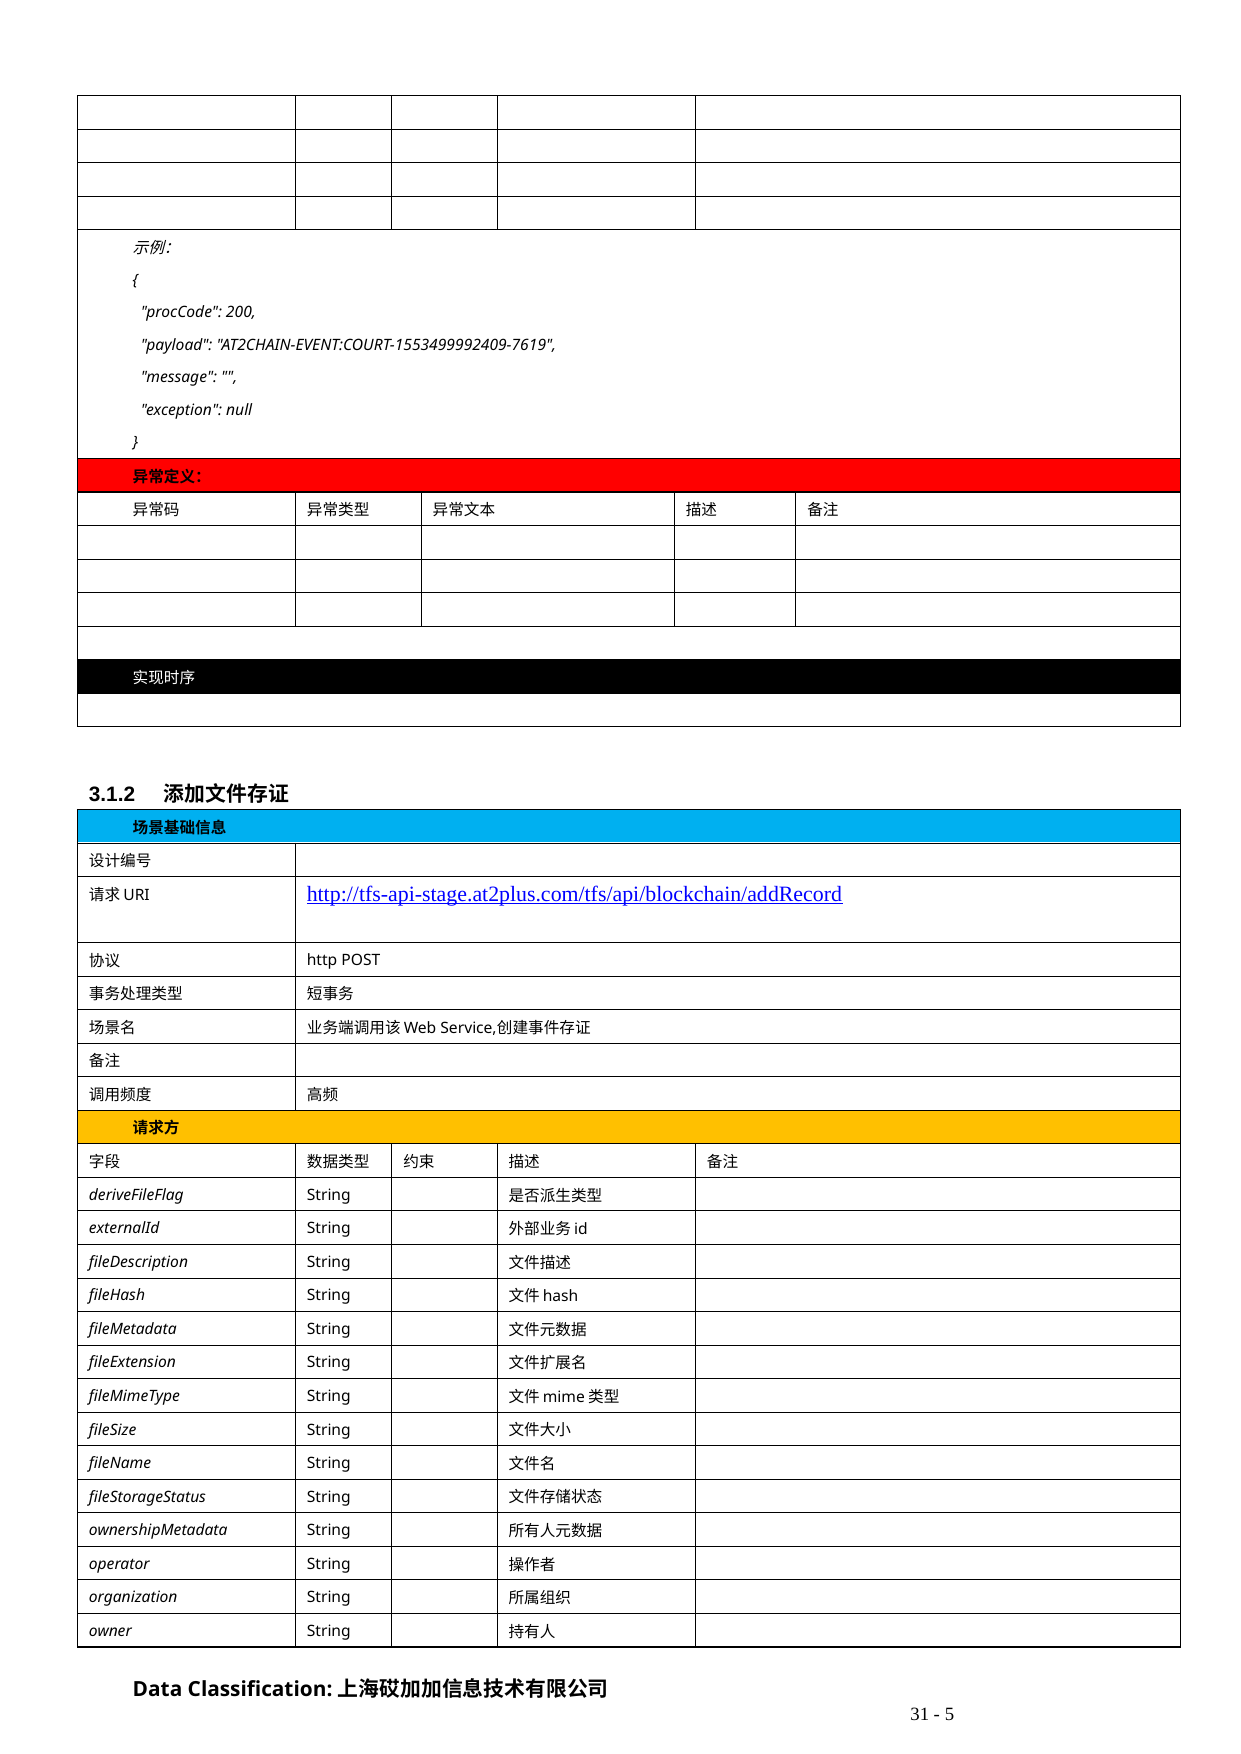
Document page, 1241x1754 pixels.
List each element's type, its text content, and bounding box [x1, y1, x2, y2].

table_cell [78, 163, 295, 196]
table_cell [696, 1312, 1180, 1344]
table_cell 文件mime类型 [498, 1379, 695, 1412]
table_cell String [296, 1312, 391, 1344]
table_cell 文件扩展名 [498, 1346, 695, 1378]
table_cell 调用频度 [78, 1077, 295, 1110]
table_cell [675, 560, 795, 592]
table_cell 所属组织 [498, 1580, 695, 1613]
table_cell [696, 1379, 1180, 1412]
table_cell [392, 1580, 497, 1613]
table_cell organization [78, 1580, 295, 1613]
table_cell fileHash [78, 1279, 295, 1311]
table_cell 持有人 [498, 1614, 695, 1646]
table_cell [296, 96, 391, 129]
table_cell [696, 1446, 1180, 1479]
table_cell [296, 560, 421, 592]
table_cell 场景名 [78, 1010, 295, 1043]
table_cell 描述 [675, 493, 795, 525]
table_cell [696, 1245, 1180, 1277]
table_cell [392, 1413, 497, 1445]
table_cell [392, 130, 497, 162]
table_cell [296, 163, 391, 196]
table_cell 异常定义： [78, 459, 1180, 491]
table_cell [696, 96, 1180, 129]
table_cell [422, 526, 674, 558]
table_cell [392, 1279, 497, 1311]
table_cell 备注 [796, 493, 1180, 525]
table_cell String [296, 1513, 391, 1546]
table_cell fileExtension [78, 1346, 295, 1378]
table_cell [392, 1480, 497, 1512]
table_cell http POST [296, 943, 1180, 976]
table_cell [696, 1480, 1180, 1512]
table_cell 操作者 [498, 1547, 695, 1579]
table_cell 文件元数据 [498, 1312, 695, 1344]
table_cell [696, 197, 1180, 229]
table_cell String [296, 1446, 391, 1479]
table_cell [296, 197, 391, 229]
table_cell 文件名 [498, 1446, 695, 1479]
table_header 场景基础信息 [78, 810, 1180, 842]
table_cell 设计编号 [78, 844, 295, 876]
table_cell 备注 [696, 1144, 1180, 1177]
table_cell 外部业务id [498, 1211, 695, 1244]
table_cell [696, 1614, 1180, 1646]
table_cell [78, 560, 295, 592]
table_cell 是否派生类型 [498, 1178, 695, 1210]
table_cell deriveFileFlag [78, 1178, 295, 1210]
table_cell 实现时序 [78, 660, 1180, 693]
table_cell 异常文本 [422, 493, 674, 525]
table_cell 数据类型 [296, 1144, 391, 1177]
table_cell String [296, 1580, 391, 1613]
table_cell 协议 [78, 943, 295, 976]
table_cell [392, 96, 497, 129]
table_cell [78, 627, 1180, 659]
table_cell [296, 593, 421, 626]
table_cell [696, 1346, 1180, 1378]
table_cell [296, 130, 391, 162]
table_cell 事务处理类型 [78, 977, 295, 1009]
table_cell ownershipMetadata [78, 1513, 295, 1546]
table_cell fileDescription [78, 1245, 295, 1277]
table_cell String [296, 1279, 391, 1311]
table_cell [498, 197, 695, 229]
table_cell [498, 163, 695, 196]
table_cell [392, 163, 497, 196]
table_cell owner [78, 1614, 295, 1646]
table_cell fileName [78, 1446, 295, 1479]
table_cell String [296, 1614, 391, 1646]
table_cell 备注 [78, 1044, 295, 1076]
table_cell 文件描述 [498, 1245, 695, 1277]
table_cell 异常类型 [296, 493, 421, 525]
table_cell [296, 526, 421, 558]
table_cell 短事务 [296, 977, 1180, 1009]
table_cell 文件大小 [498, 1413, 695, 1445]
table_cell [498, 130, 695, 162]
table_cell [696, 1178, 1180, 1210]
table_cell [498, 96, 695, 129]
table_cell [392, 1178, 497, 1210]
table_cell [78, 593, 295, 626]
table_cell [392, 1513, 497, 1546]
table_cell [392, 1446, 497, 1479]
table_cell String [296, 1245, 391, 1277]
table_cell fileSize [78, 1413, 295, 1445]
table_cell [392, 197, 497, 229]
table_cell 所有人元数据 [498, 1513, 695, 1546]
table_cell 高频 [296, 1077, 1180, 1110]
subtitle 添加文件存证 [89, 776, 1152, 809]
table_cell [696, 1513, 1180, 1546]
table_cell [696, 1580, 1180, 1613]
table_cell [392, 1346, 497, 1378]
table_cell fileMetadata [78, 1312, 295, 1344]
table_cell 描述 [498, 1144, 695, 1177]
table_cell [78, 694, 1180, 726]
table_cell [392, 1245, 497, 1277]
table_cell 字段 [78, 1144, 295, 1177]
table_cell [696, 1547, 1180, 1579]
table_cell [796, 526, 1180, 558]
table_cell [392, 1379, 497, 1412]
table_cell 文件hash [498, 1279, 695, 1311]
table_cell 文件存储状态 [498, 1480, 695, 1512]
table_cell [78, 130, 295, 162]
table_cell String [296, 1211, 391, 1244]
table_cell 请求URI [78, 877, 295, 942]
table_cell [696, 163, 1180, 196]
table_cell [675, 526, 795, 558]
table_cell [796, 593, 1180, 626]
table_cell String [296, 1379, 391, 1412]
table_cell [392, 1614, 497, 1646]
table_cell [696, 1413, 1180, 1445]
table_cell fileMimeType [78, 1379, 295, 1412]
table_cell [296, 844, 1180, 876]
table_cell 约束 [392, 1144, 497, 1177]
table_cell http://tfs-api-stage.at2plus.com/tfs/api/blockchain/addRecord [296, 877, 1180, 942]
table_cell String [296, 1346, 391, 1378]
table_cell [696, 1211, 1180, 1244]
table_cell String [296, 1413, 391, 1445]
table_cell String [296, 1178, 391, 1210]
table_cell [696, 1279, 1180, 1311]
table_cell String [296, 1547, 391, 1579]
table_cell operator [78, 1547, 295, 1579]
table_cell 示例： { "procCode": 200, "payload": "AT2CHAIN-EVENT:COURT-1553499992409-7619", "message": "", "exception": null } [78, 230, 1180, 458]
table_cell [392, 1211, 497, 1244]
table_cell [78, 526, 295, 558]
table_cell 请求方 [78, 1111, 1180, 1143]
table_cell externalId [78, 1211, 295, 1244]
table_cell [796, 560, 1180, 592]
table_cell 异常码 [78, 493, 295, 525]
table_cell [78, 96, 295, 129]
table_cell 业务端调用该Web Service,创建事件存证 [296, 1010, 1180, 1043]
table_cell [392, 1547, 497, 1579]
table_cell [296, 1044, 1180, 1076]
table_cell [696, 130, 1180, 162]
table_cell [422, 593, 674, 626]
table_cell fileStorageStatus [78, 1480, 295, 1512]
table_cell [675, 593, 795, 626]
table_cell String [296, 1480, 391, 1512]
table_cell [392, 1312, 497, 1344]
table_cell [422, 560, 674, 592]
table_cell [78, 197, 295, 229]
